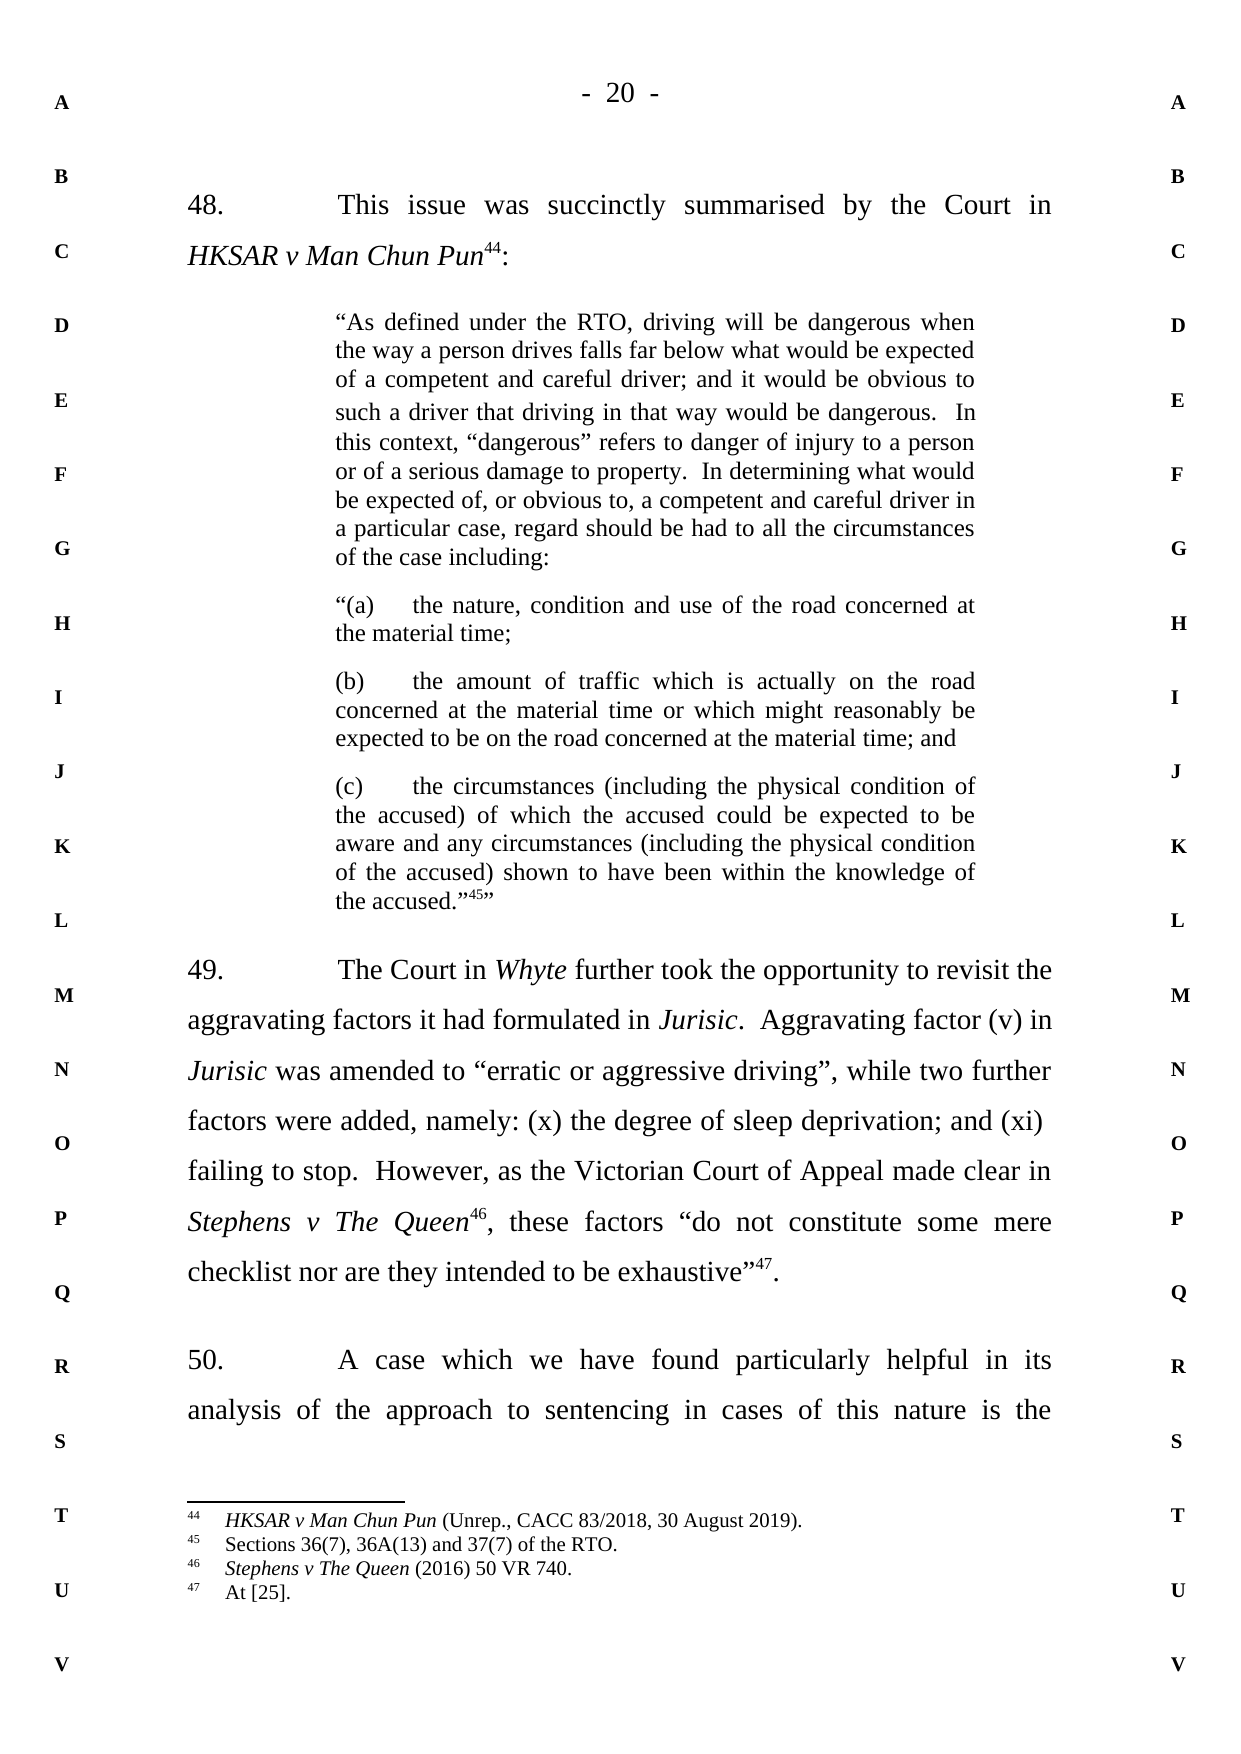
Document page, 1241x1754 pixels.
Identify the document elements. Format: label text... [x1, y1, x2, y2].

text “(a) the nature, condition and use of the road concerned at the material time; [335, 590, 976, 647]
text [187, 1342, 1053, 1426]
text (b) the amount of traffic which is actually on the road concerned at the material time or which might reasonably be expected to be on the road concerned at the material time; and [335, 666, 976, 752]
text This issue was succinctly summarised by the Court in HKSAR v Man ‍Chun Pun: [187, 187, 1053, 271]
text “As defined under the RTO, driving will be dangerous when the way a person drives falls far below what would be expected of a competent and careful driver; and it would be obvious to such a driver that driving in that way would be dangerous. In this context, “dangerous” refers to danger of injury to a person or of a serious damage to property. In determining what would be expected of, or obvious to, a competent and careful driver in a particular case, regard should be had to all the circumstances of the case including: [335, 307, 976, 571]
text The Court in Whyte further took the opportunity to revisit the aggravating factors it had formulated in Jurisic. Aggravating factor (v) in Jurisic was amended to “erratic or aggressive driving”, while two further factors were added, namely: (x) the degree of sleep deprivation; and (xi) ‍failing to stop. However, as the Victorian Court of Appeal made clear in Stephens v The Queen, these factors “do not constitute some mere checklist nor are they intended to be exhaustive”. [187, 952, 1053, 1288]
text (c) the circumstances (including the physical condition of the accused) of which the accused could be expected to be aware and any circumstances (including the physical condition of the accused) shown to have been within the knowledge of the accused.”” [335, 771, 976, 915]
